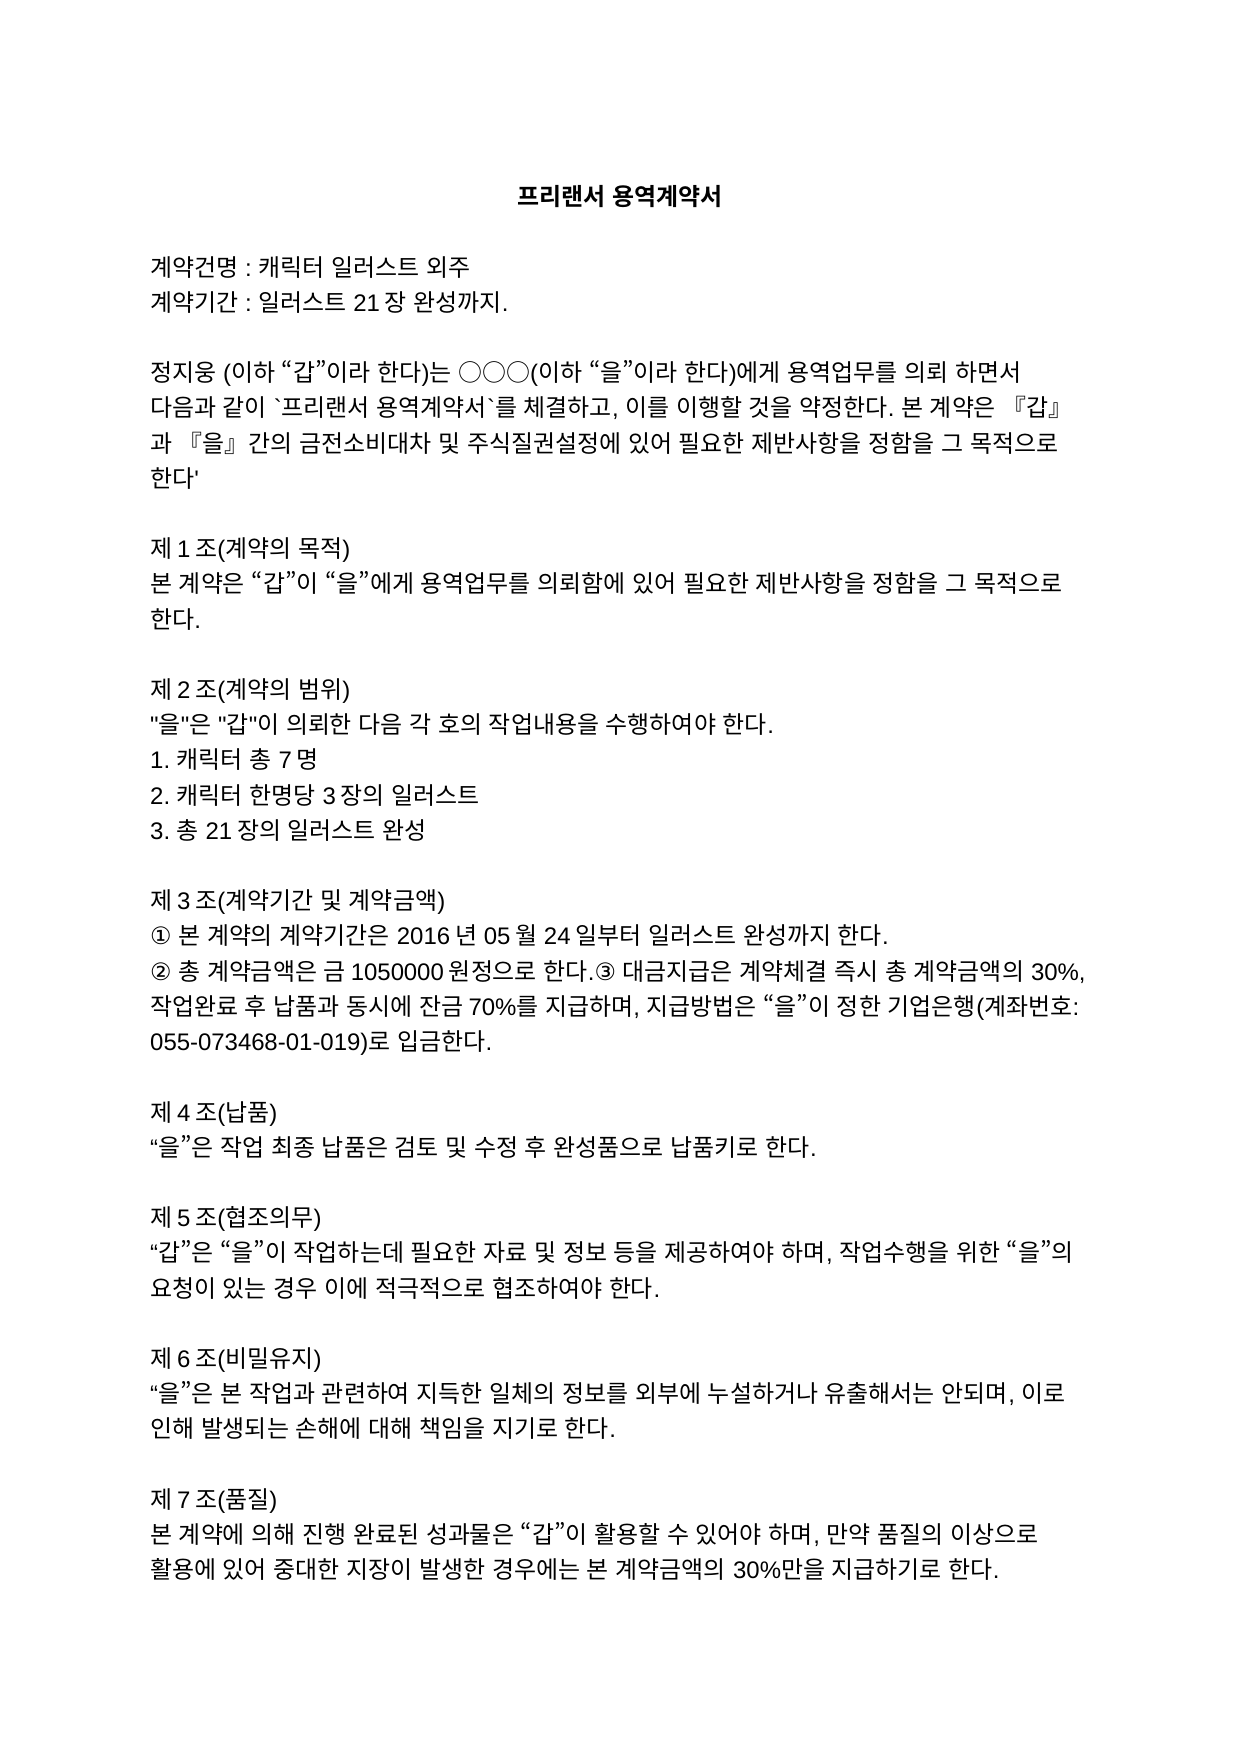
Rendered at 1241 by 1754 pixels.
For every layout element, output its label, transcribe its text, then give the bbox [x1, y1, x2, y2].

text 계약건명 : 캐릭터 일러스트 외주 계약기간 : 일러스트 21장 완성까지. [150, 212, 1090, 353]
text 프리랜서 용역계약서 [150, 177, 1090, 212]
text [150, 353, 1090, 1586]
